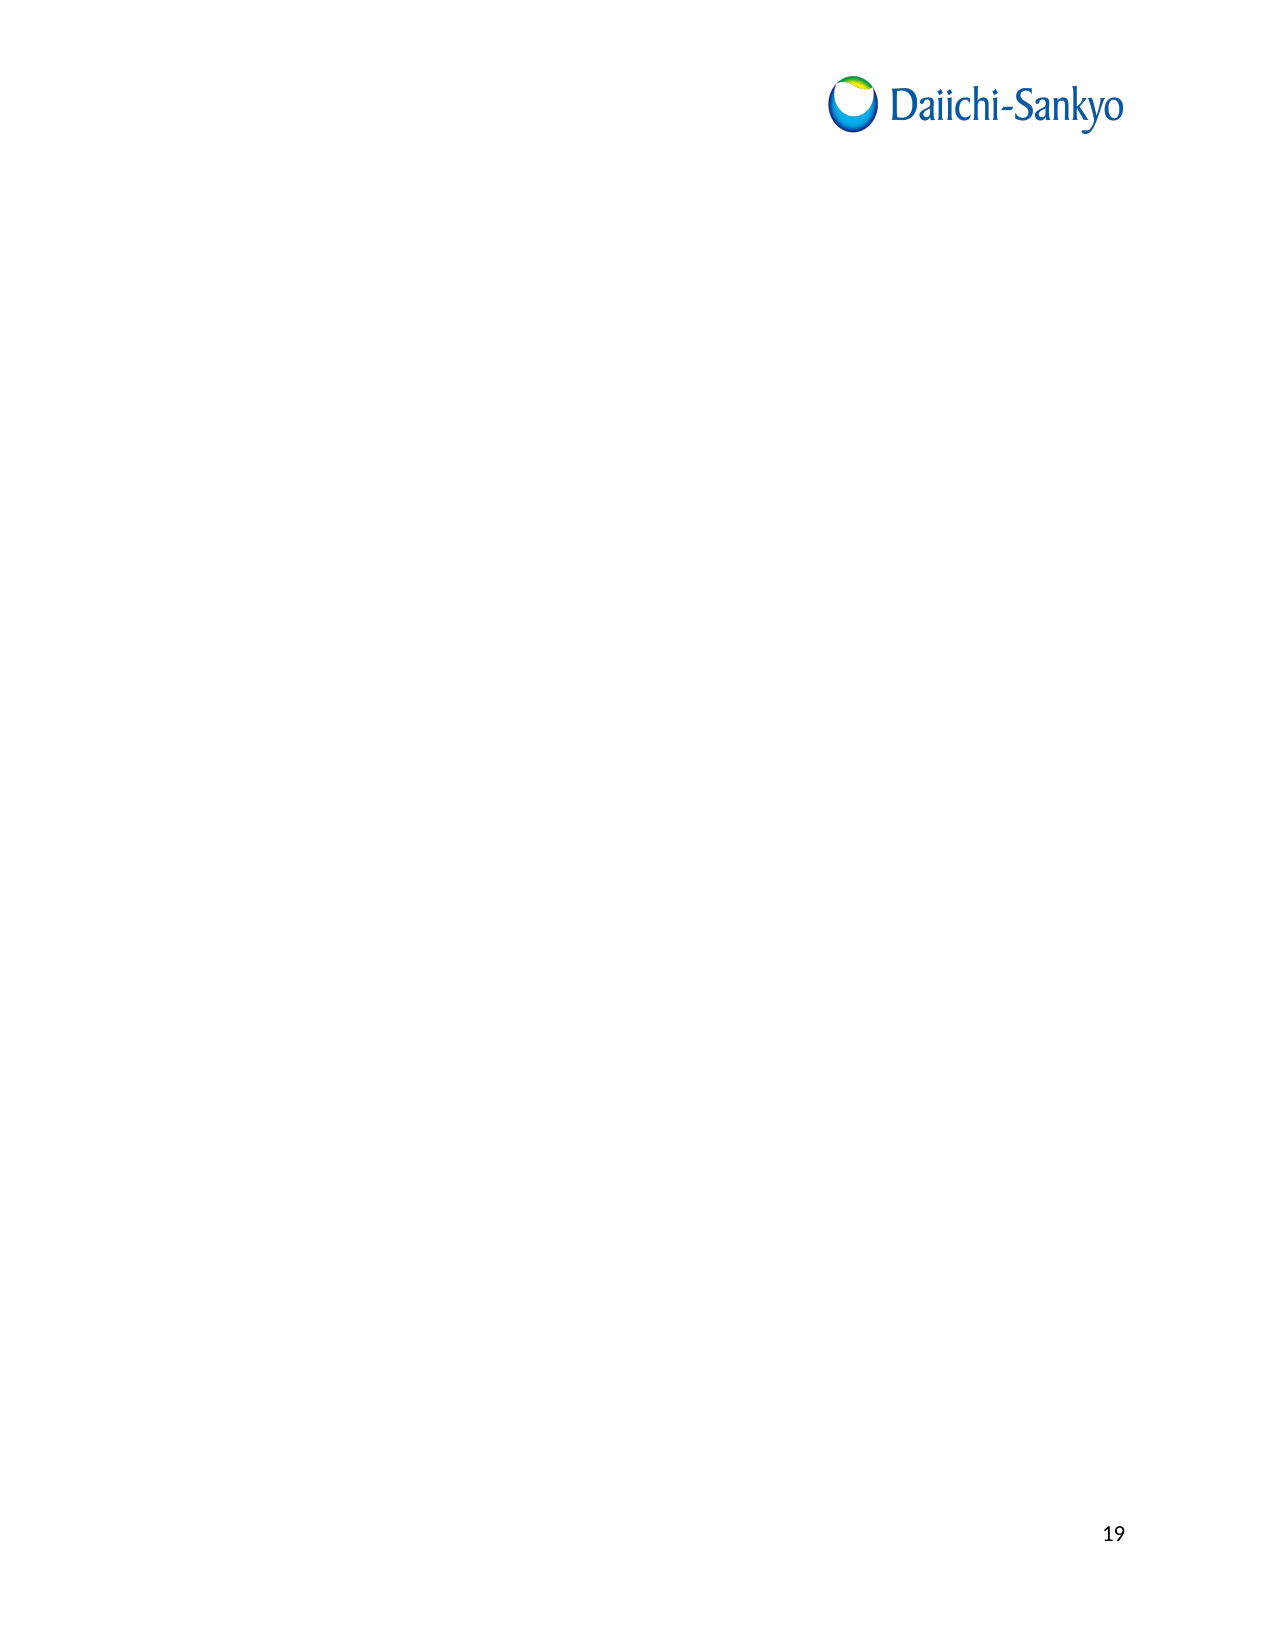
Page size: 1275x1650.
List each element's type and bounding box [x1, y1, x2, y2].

picture [827, 75, 1125, 135]
